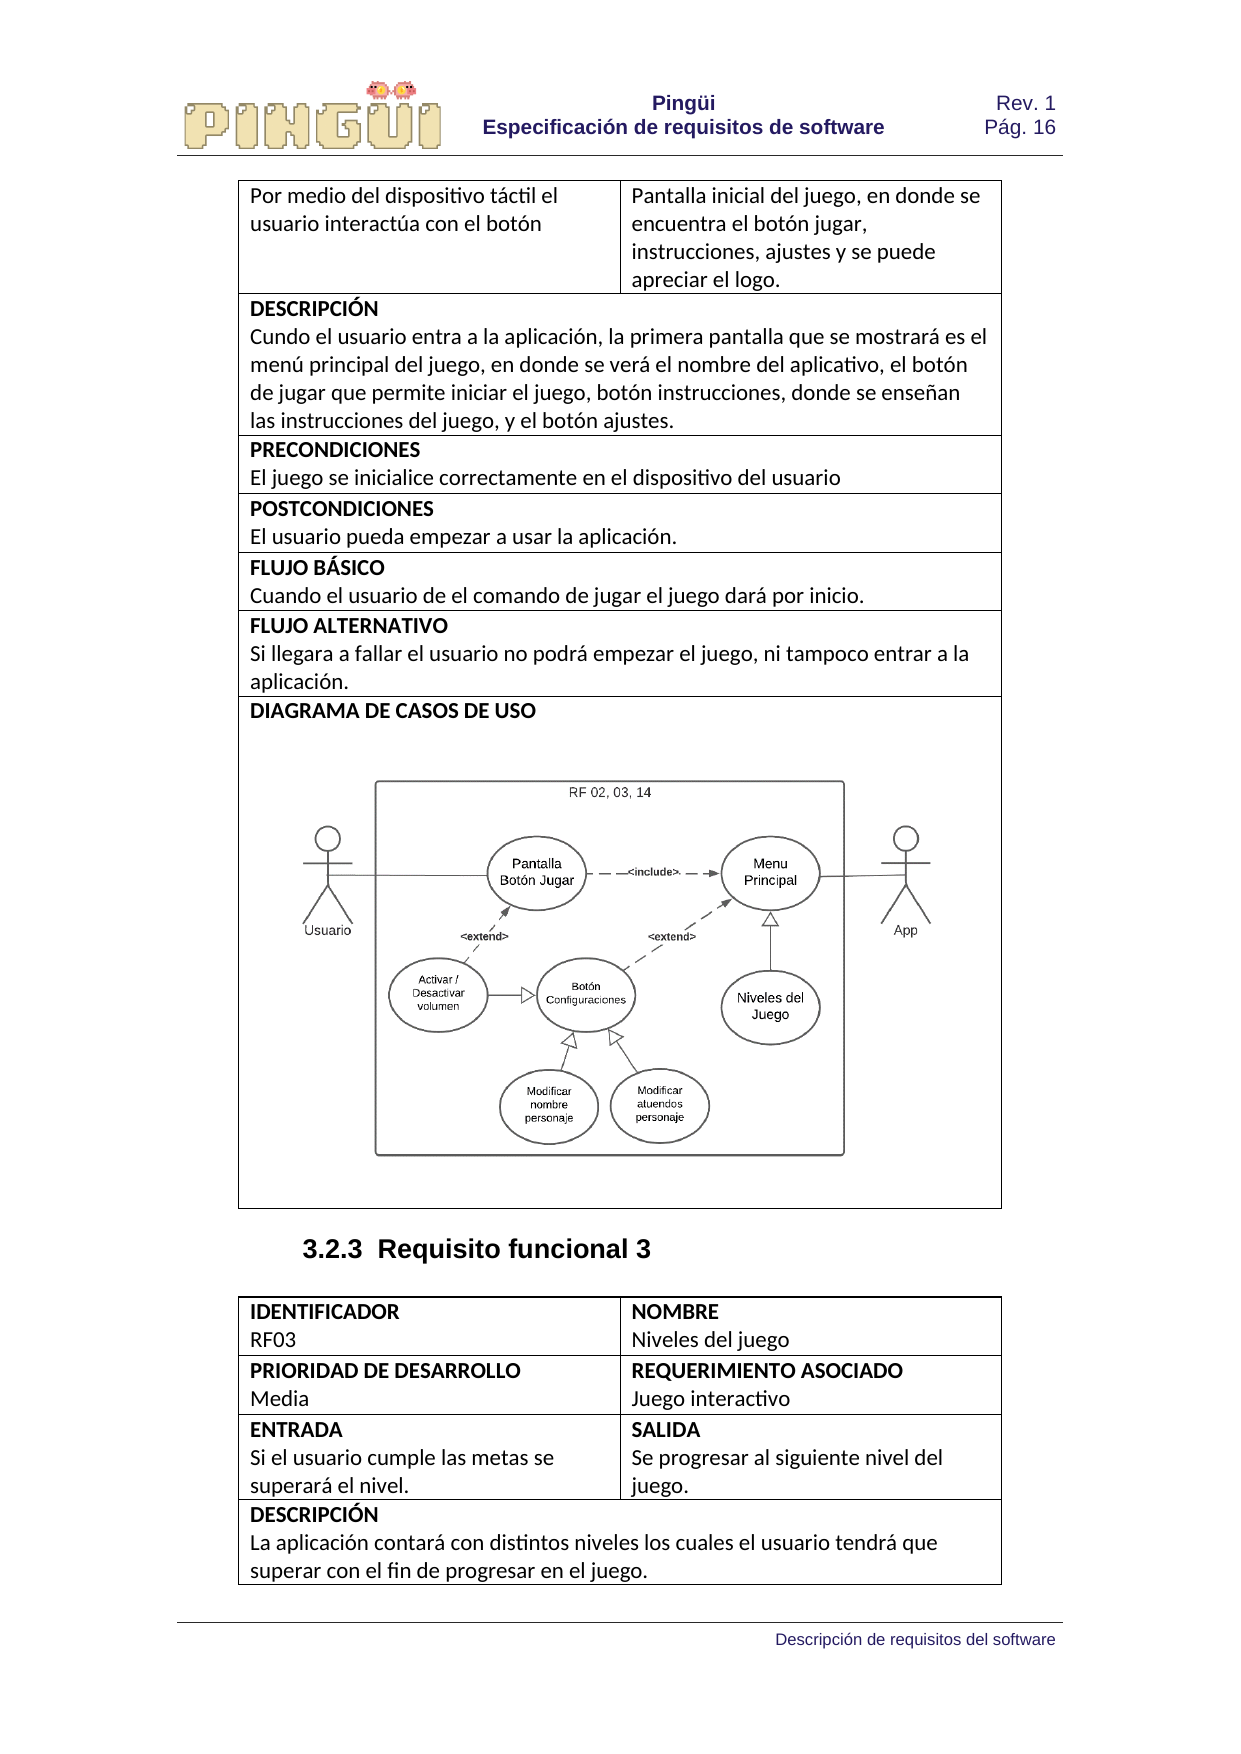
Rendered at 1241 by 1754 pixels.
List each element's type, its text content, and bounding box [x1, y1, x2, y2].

table_cell PRECONDICIONES El juego se inicialice correctamente en el dispositivo del usuario [239, 436, 1001, 493]
table_cell FLUJO BÁSICO Cuando el usuario de el comando de jugar el juego dará por inicio. [239, 553, 1001, 610]
table_cell FLUJO ALTERNATIVO Si llegara a fallar el usuario no podrá empezar el juego, ni tampoco entrar a la aplicación. [239, 611, 1001, 696]
picture [250, 724, 989, 1208]
table_cell POSTCONDICIONES El usuario pueda empezar a usar la aplicación. [239, 494, 1001, 552]
subtitle Requisito funcional 3 [302, 1233, 1063, 1265]
table_cell REQUERIMIENTO ASOCIADO Juego interactivo [621, 1356, 1001, 1414]
table_cell ENTRADA Por medio del dispositivo táctil el usuario interactúa con el botón [239, 181, 620, 293]
table_cell PRIORIDAD DE DESARROLLO Media [239, 1356, 620, 1414]
table_cell DIAGRAMA DE CASOS DE USO [239, 697, 1001, 1207]
table_header IDENTIFICADOR RF03 [239, 1298, 620, 1355]
table_cell SALIDA Se progresar al siguiente nivel del juego. [621, 1415, 1001, 1499]
table_cell SALIDA Pantalla inicial del juego, en donde se encuentra el botón jugar, instrucciones, ajustes y se puede apreciar el logo. [621, 181, 1001, 293]
table_cell DESCRIPCIÓN Cundo el usuario entra a la aplicación, la primera pantalla que se mostrará es el menú principal del juego, en donde se verá el nombre del aplicativo, el botón de jugar que permite iniciar el juego, botón instrucciones, donde se enseñan las instrucciones del juego, y el botón ajustes. [239, 294, 1001, 434]
picture [184, 81, 441, 149]
table_cell DESCRIPCIÓN La aplicación contará con distintos niveles los cuales el usuario tendrá que superar con el fin de progresar en el juego. [239, 1500, 1001, 1584]
table_header NOMBRE Niveles del juego [621, 1298, 1001, 1355]
table_cell ENTRADA Si el usuario cumple las metas se superará el nivel. [239, 1415, 620, 1499]
